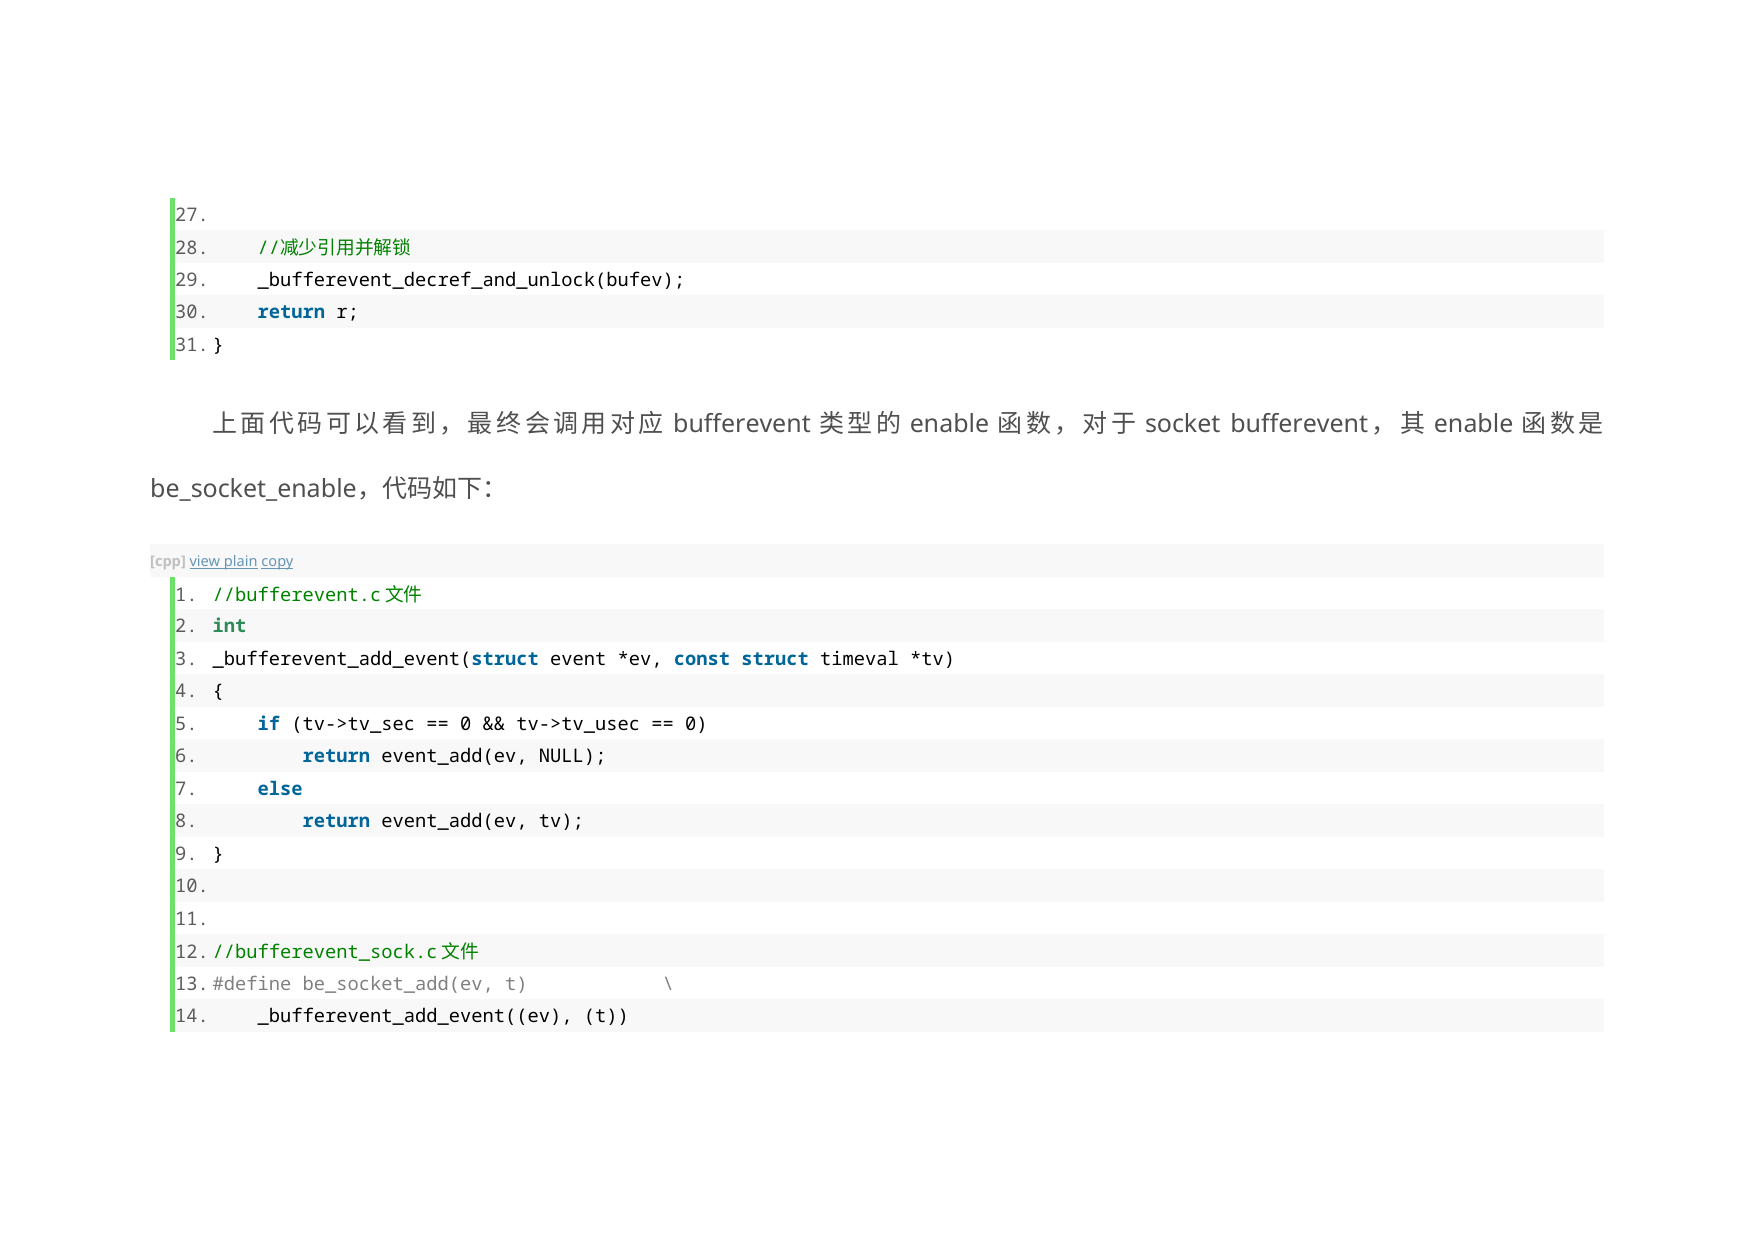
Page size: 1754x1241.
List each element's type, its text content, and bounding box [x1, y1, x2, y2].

list //bufferevent_sock.c文件 [175, 934, 1604, 967]
list //减少引用并解锁 [175, 230, 1604, 263]
list //bufferevent.c文件 [175, 577, 1604, 609]
list int [175, 609, 1604, 642]
list #define be_socket_add(ev, t) \ [175, 967, 1604, 999]
list return event_add(ev, tv); [175, 804, 1604, 837]
list { [175, 674, 1604, 707]
list } [175, 328, 1604, 360]
list else [175, 772, 1604, 804]
list _bufferevent_add_event((ev), (t)) [175, 999, 1604, 1032]
list return r; [175, 295, 1604, 328]
text [cpp] view plain copy [150, 544, 1604, 577]
text 上面代码可以看到，最终会调用对应bufferevent类型的enable函数，对于socket bufferevent，其enable函数是be_socket_enable，代码如下： [150, 389, 1604, 519]
list _bufferevent_add_event(struct event *ev, const struct timeval *tv) [175, 642, 1604, 674]
list return event_add(ev, NULL); [175, 739, 1604, 772]
list if (tv->tv_sec == 0 && tv->tv_usec == 0) [175, 707, 1604, 739]
list _bufferevent_decref_and_unlock(bufev); [175, 263, 1604, 295]
list } [175, 837, 1604, 869]
